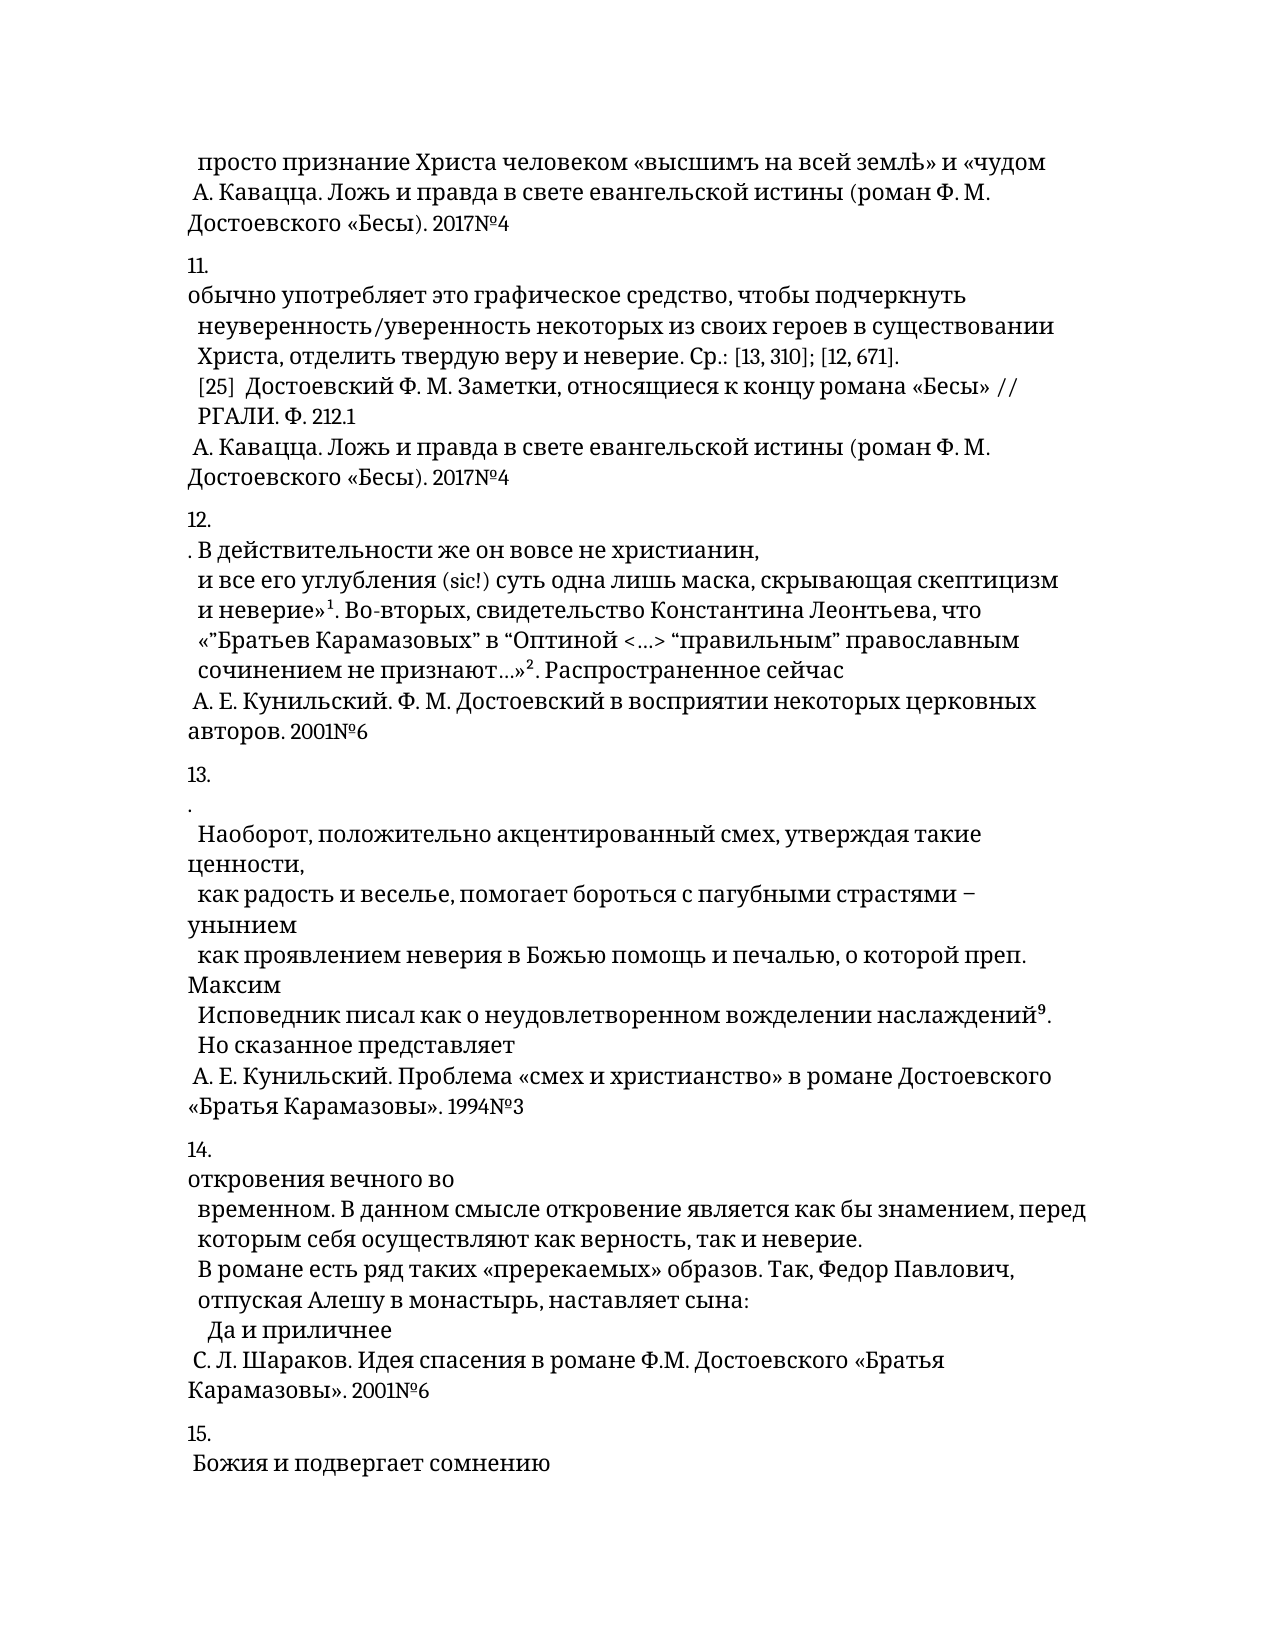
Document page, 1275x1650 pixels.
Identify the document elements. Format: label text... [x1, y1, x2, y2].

text 12. . В действительности же он вовсе не христианин, и все его углубления (sic!) суть одна лишь маска, скрывающая скептицизм и неверие»¹. Во-вторых, свидетельство Константина Леонтьева, что «”Братьев Карамазовых” в “Оптиной <…> “правильным” православным сочинением не признают…»². Распространенное сейчас А. Е. Кунильский. Ф. М. Достоевский в восприятии некоторых церковных авторов. 2001№6 [187, 507, 1087, 745]
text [187, 150, 1087, 237]
text 11. обычно употребляет это графическое средство, чтобы подчеркнуть неуверенность/уверенность некоторых из своих героев в существовании Христа, отделить твердую веру и неверие. Ср.: [13, 310]; [12, 671]. [25] Достоевский Ф. М. Заметки, относящиеся к концу романа «Бесы» // РГАЛИ. Ф. 212.1 А. Кавацца. Ложь и правда в свете евангельской истины (роман Ф. М. Достоевского «Бесы). 2017№4 [187, 253, 1087, 491]
text 14. откровения вечного во временном. В данном смысле откровение является как бы знамением, перед которым себя осуществляют как верность, так и неверие. В романе есть ряд таких «пререкаемых» образов. Так, Федор Павлович, отпуская Алешу в монастырь, наставляет сына: Да и приличнее С. Л. Шараков. Идея спасения в романе Ф.М. Достоевского «Братья Карамазовы». 2001№6 [187, 1136, 1087, 1404]
text 13. . Наоборот, положительно акцентированный смех, утверждая такие ценности, как радость и веселье, помогает бороться с пагубными страстями ‒ унынием как проявлением неверия в Божью помощь и печалью, о которой преп. Максим Исповедник писал как о неудовлетворенном вожделении наслаждений⁹. Но сказанное представляет А. Е. Кунильский. Проблема «смех и христианство» в романе Достоевского «Братья Карамазовы». 1994№3 [187, 761, 1087, 1120]
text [187, 1421, 1087, 1477]
